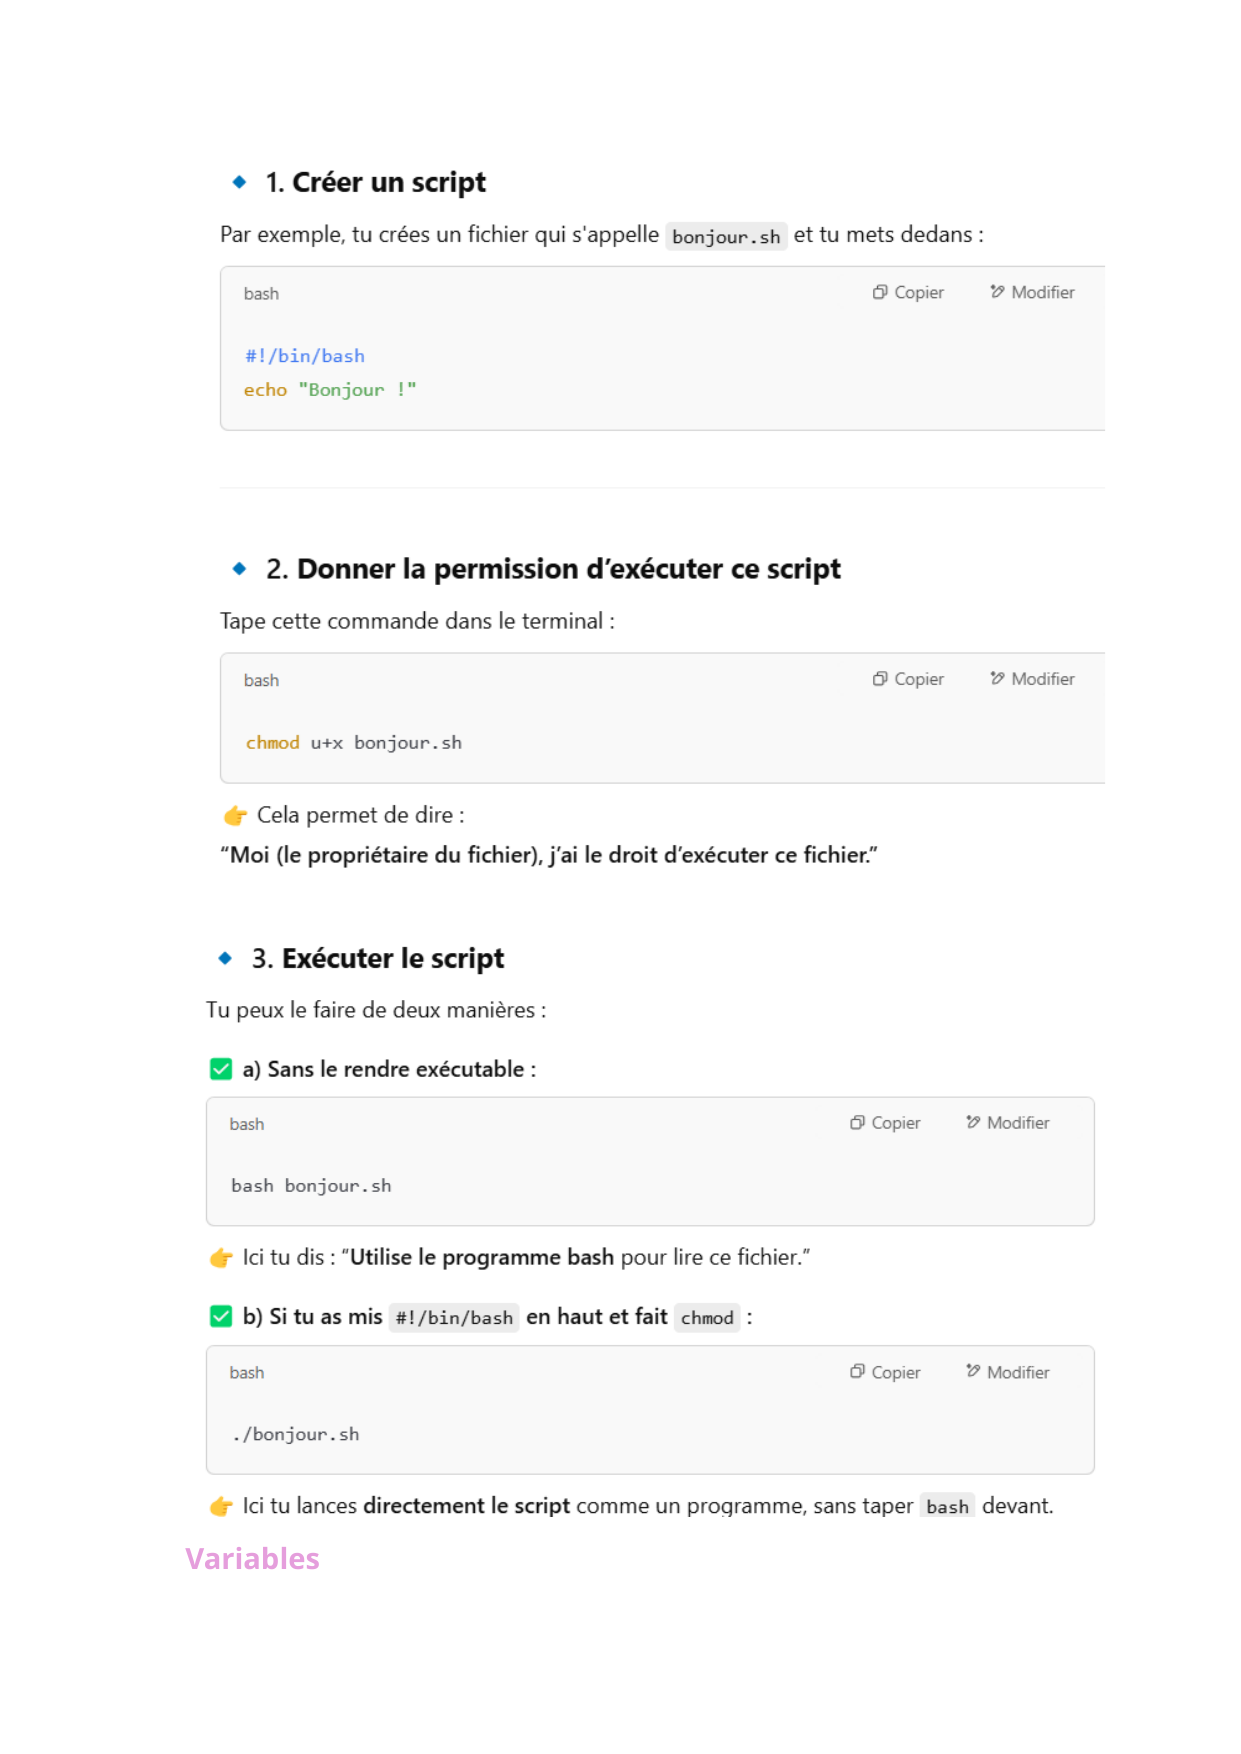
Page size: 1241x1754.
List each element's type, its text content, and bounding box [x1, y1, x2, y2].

picture [185, 910, 1130, 1517]
text Variables [185, 1538, 1093, 1578]
picture [185, 147, 1106, 889]
